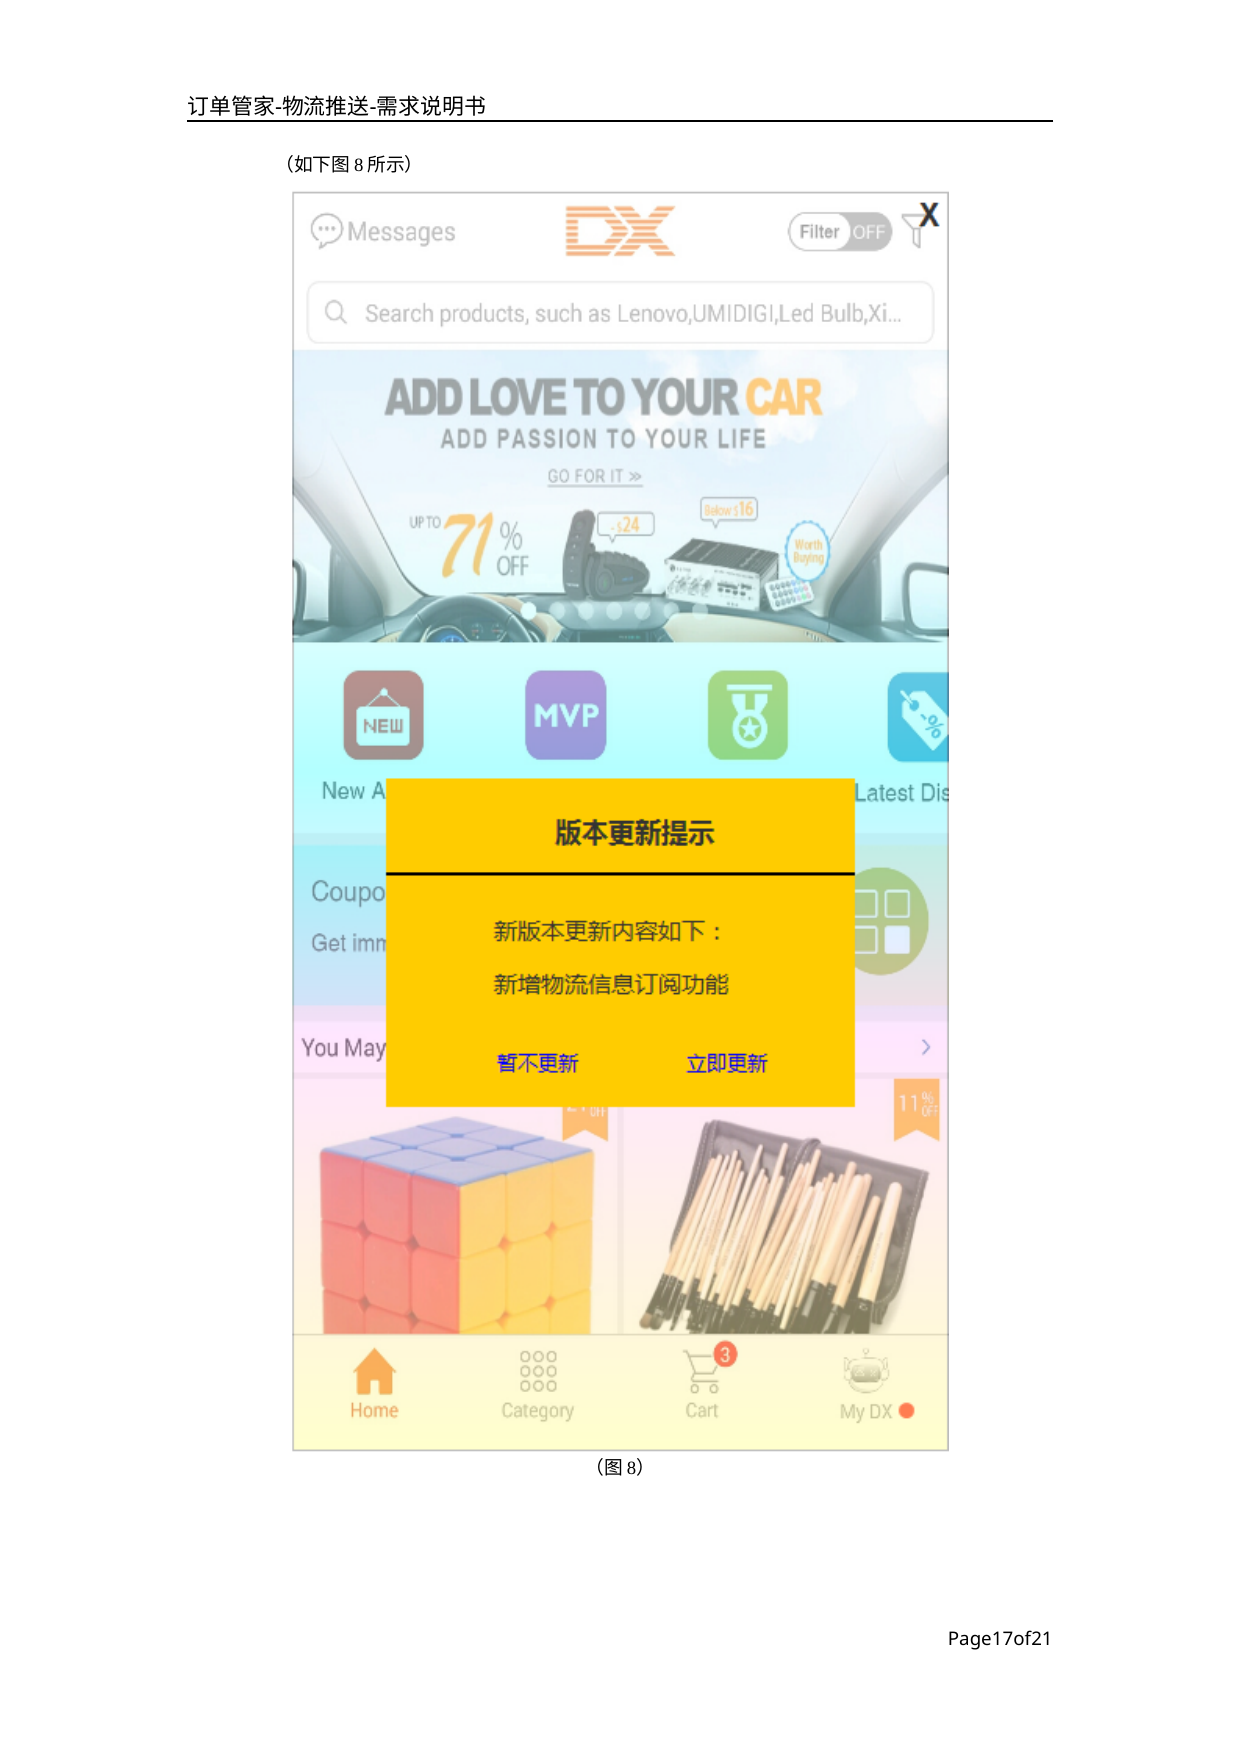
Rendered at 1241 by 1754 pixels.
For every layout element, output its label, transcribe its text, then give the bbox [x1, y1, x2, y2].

list （如下图8所示） [275, 150, 1053, 177]
picture [291, 189, 949, 1453]
text （图8） [187, 1452, 1053, 1479]
